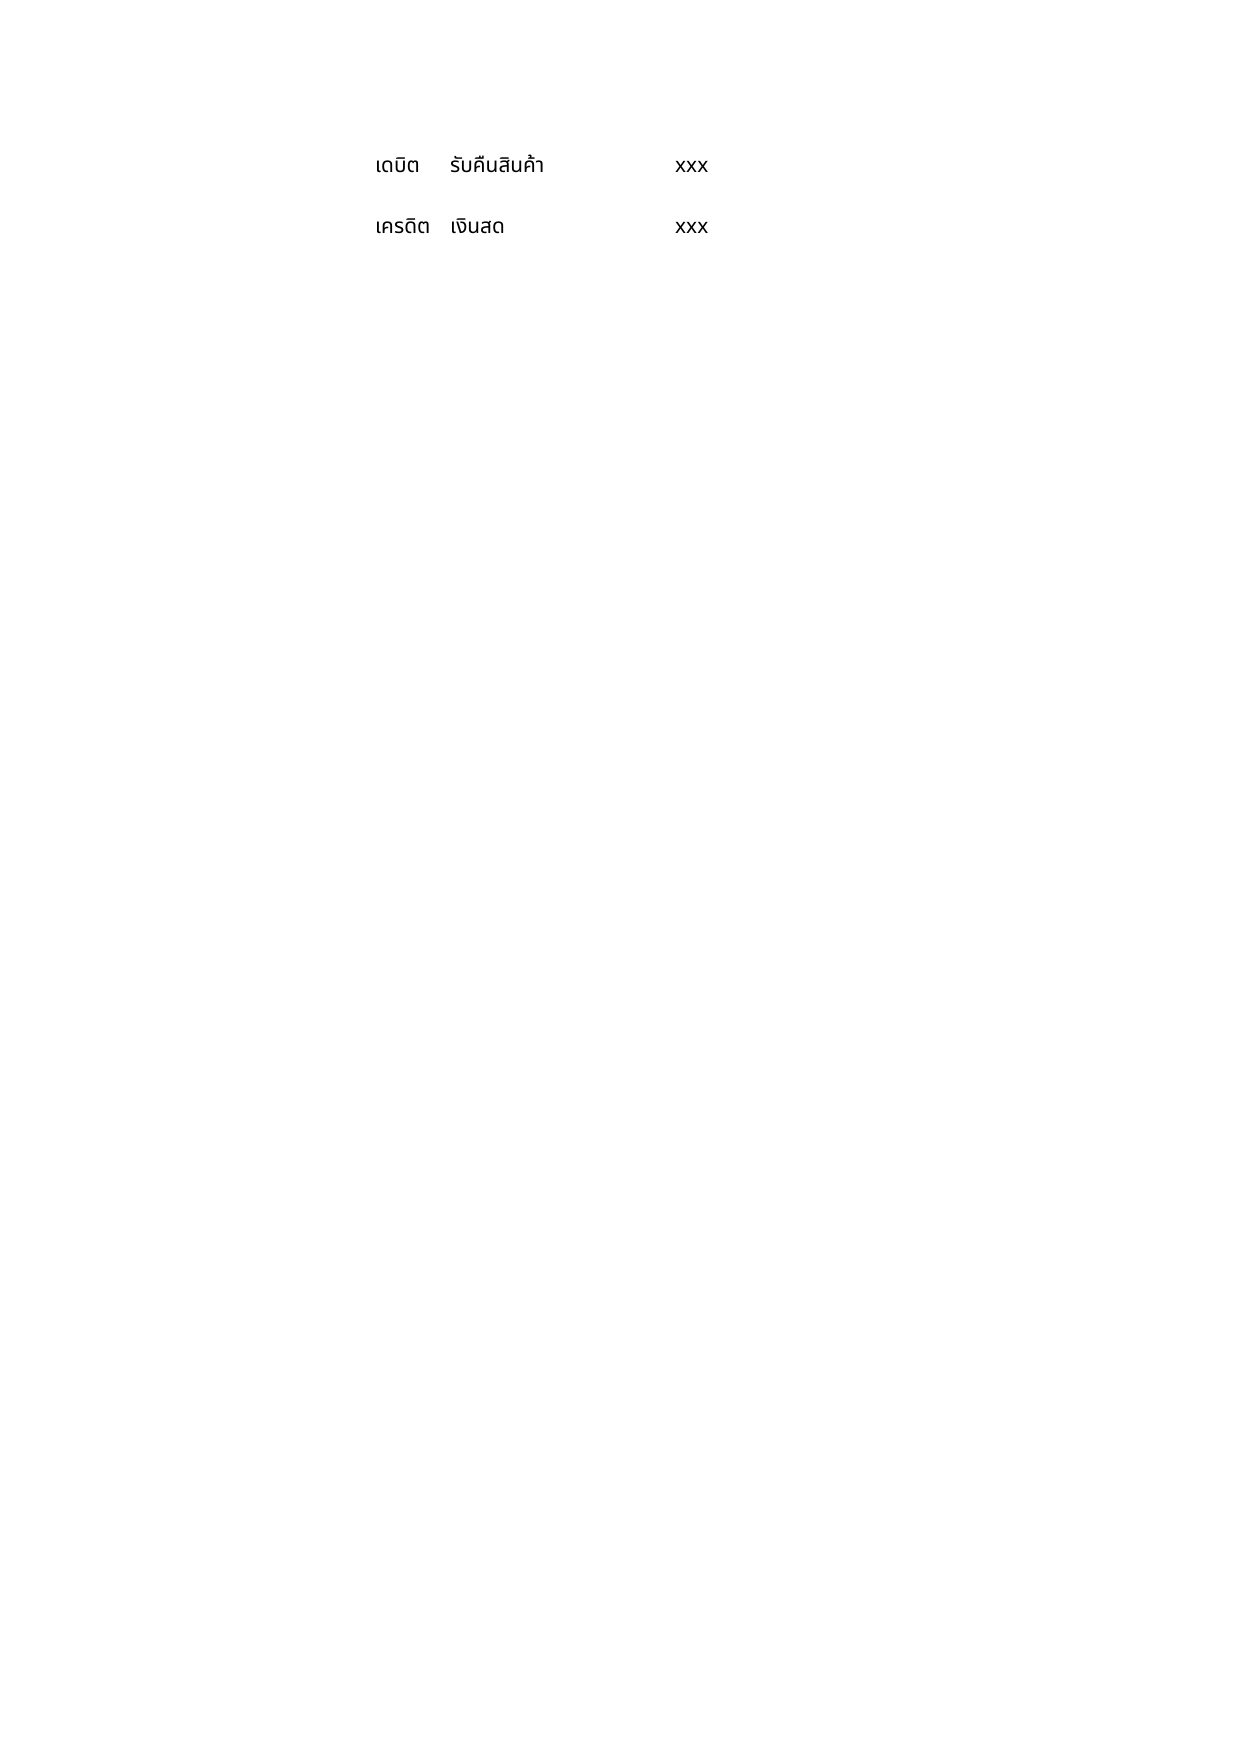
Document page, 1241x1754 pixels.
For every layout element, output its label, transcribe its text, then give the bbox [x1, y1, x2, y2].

text เดบิต รับคืนสินค้า xxx [375, 150, 1090, 182]
text เครดิต เงินสด xxx [150, 211, 1090, 242]
